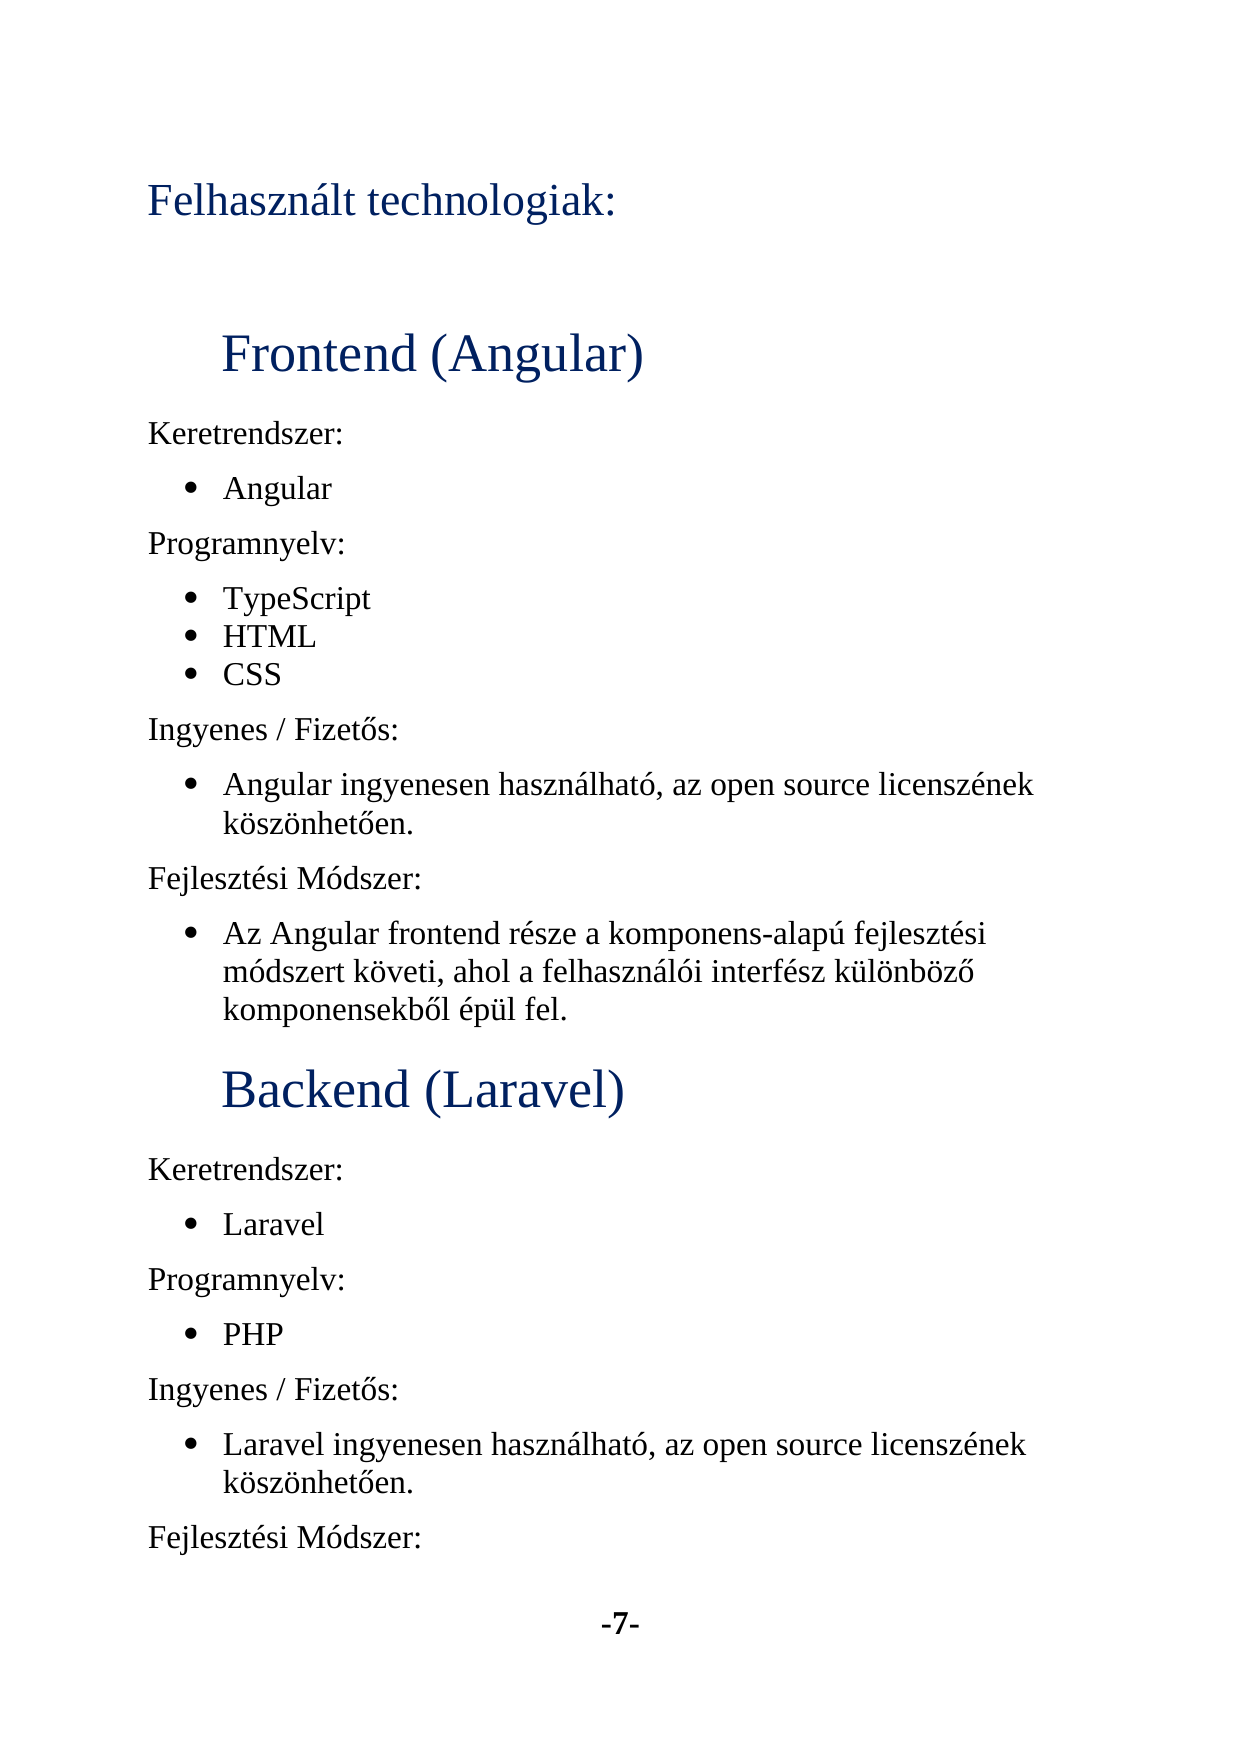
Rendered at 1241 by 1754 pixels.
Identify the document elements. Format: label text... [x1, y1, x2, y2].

text Felhasznált technologiak: [148, 173, 1093, 225]
text Programnyelv: [148, 523, 1093, 561]
list Angular ingyenesen használható, az open source licenszének köszönhetően. [185, 764, 1093, 841]
text Frontend (Angular) [221, 321, 1093, 383]
list HTML [185, 616, 1093, 654]
text Fejlesztési Módszer: [148, 858, 1093, 896]
list Laravel [185, 1204, 1093, 1243]
list Az Angular frontend része a komponens-alapú fejlesztési módszert követi, ahol a felhasználói interfész különböző komponensekből épül fel. [185, 913, 1093, 1028]
list Angular [185, 468, 1093, 506]
text Keretrendszer: [148, 413, 1093, 451]
list CSS [185, 654, 1093, 693]
text Keretrendszer: [148, 1149, 1093, 1188]
list PHP [185, 1314, 1093, 1353]
text Ingyenes / Fizetős: [148, 709, 1093, 748]
text Backend (Laravel) [221, 1057, 1093, 1119]
text Fejlesztési Módszer: [148, 1518, 1093, 1556]
list TypeScript [185, 578, 1093, 616]
text Ingyenes / Fizetős: [148, 1369, 1093, 1408]
text Programnyelv: [148, 1259, 1093, 1298]
list Laravel ingyenesen használható, az open source licenszének köszönhetően. [185, 1424, 1093, 1501]
